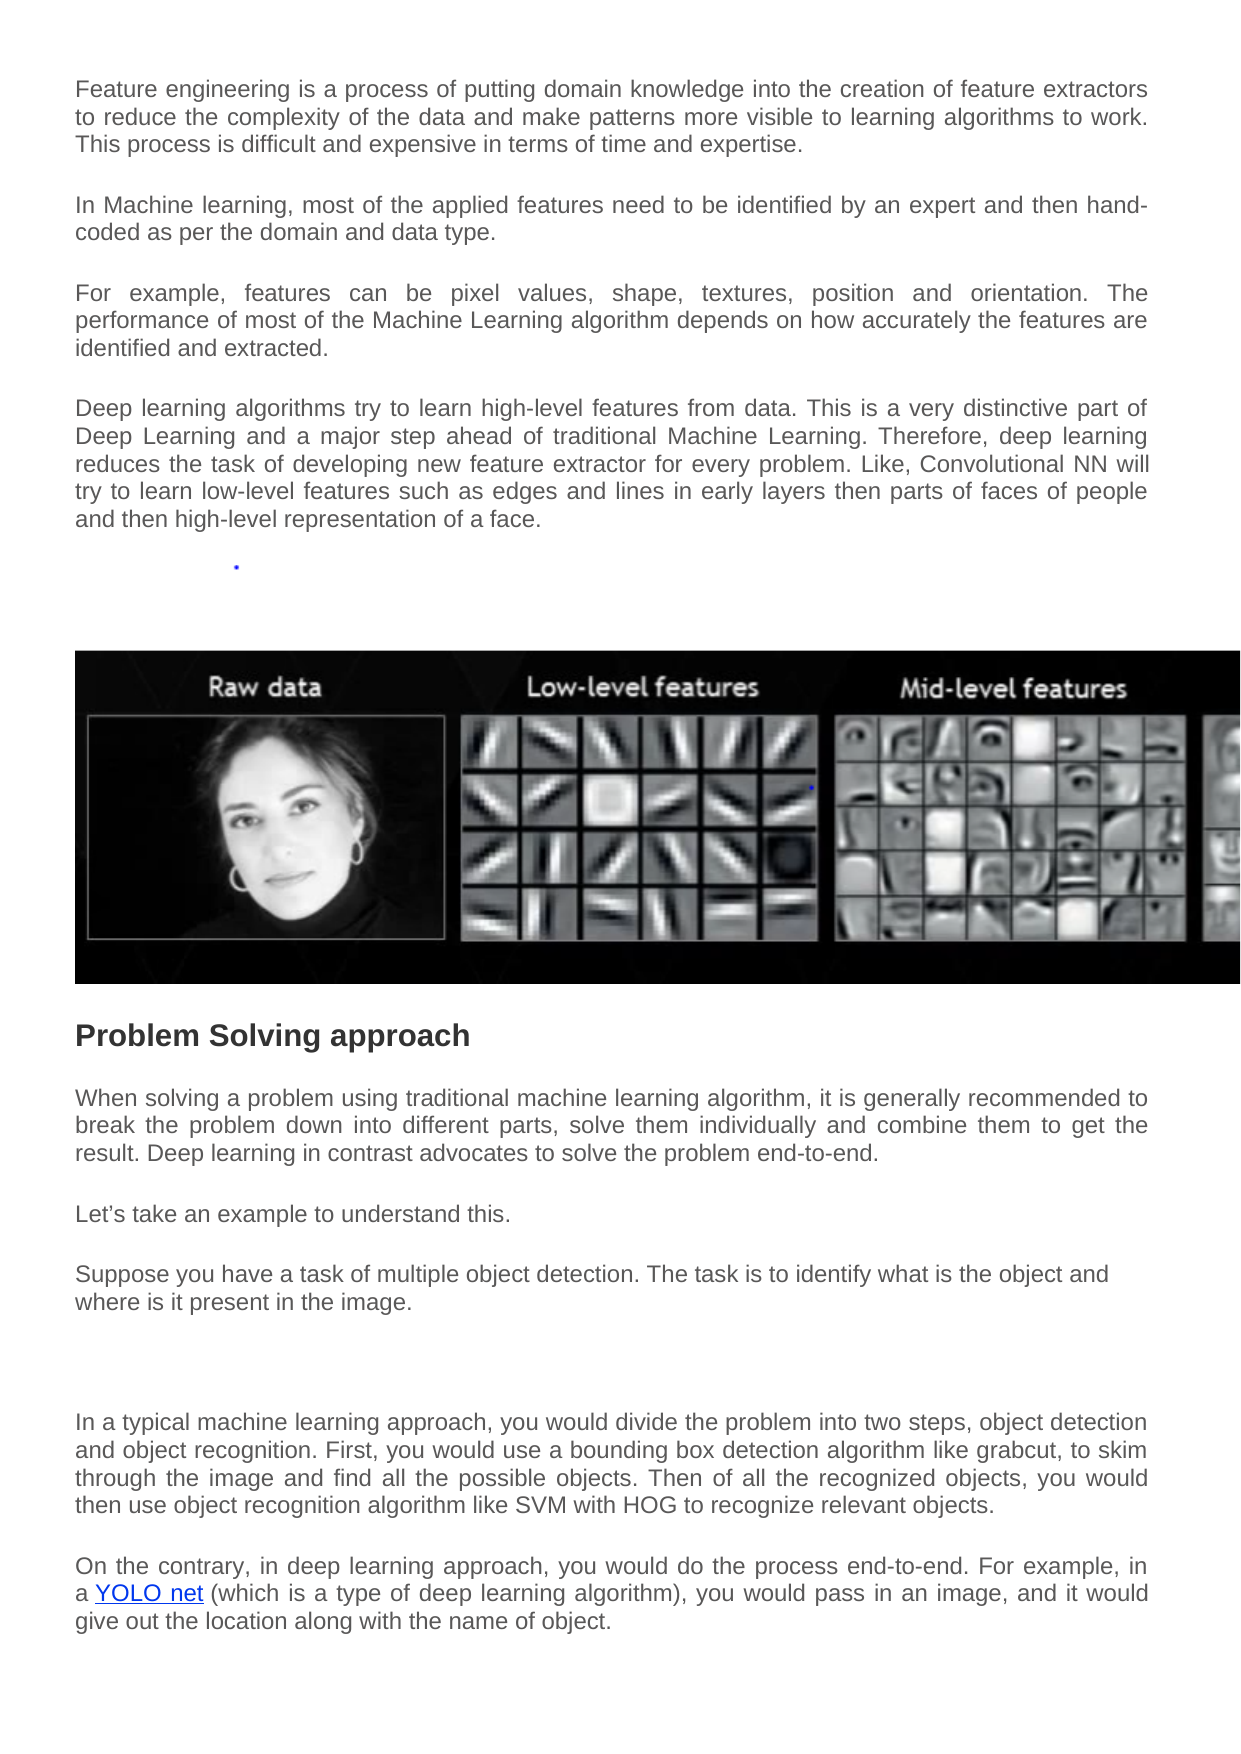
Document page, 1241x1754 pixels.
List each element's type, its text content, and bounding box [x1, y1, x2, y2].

text Problem Solving approach [75, 1017, 1150, 1053]
text Deep learning algorithms try to learn high-level features from data. This is a very distinctive part of Deep Learning and a major step ahead of traditional Machine Learning. Therefore, deep learning reduces the task of developing new feature extractor for every problem. Like, Convolutional NN will try to learn low-level features such as edges and lines in early layers then parts of faces of people and then high-level representation of a face. [75, 394, 1150, 532]
text For example, features can be pixel values, shape, textures, position and orientation. The performance of most of the Machine Learning algorithm depends on how accurately the features are identified and extracted. [75, 279, 1150, 361]
text Let’s take an example to understand this. [75, 1199, 1150, 1227]
text Suppose you have a task of multiple object detection. The task is to identify what is the object and where is it present in the image. [75, 1260, 1150, 1315]
picture [75, 565, 1241, 984]
text In Machine learning, most of the applied features need to be identified by an expert and then hand-coded as per the domain and data type. [75, 191, 1150, 246]
text In a typical machine learning approach, you would divide the problem into two steps, object detection and object recognition. First, you would use a bounding box detection algorithm like grabcut, to skim through the image and find all the possible objects. Then of all the recognized objects, you would then use object recognition algorithm like SVM with HOG to recognize relevant objects. [75, 1408, 1150, 1519]
text Feature engineering is a process of putting domain knowledge into the creation of feature extractors to reduce the complexity of the data and make patterns more visible to learning algorithms to work. This process is difficult and expensive in terms of time and expertise. [75, 75, 1150, 158]
text On the contrary, in deep learning approach, you would do the process end-to-end. For example, in a YOLO net (which is a type of deep learning algorithm), you would pass in an image, and it would give out the location along with the name of object. [75, 1552, 1150, 1634]
text When solving a problem using traditional machine learning algorithm, it is generally recommended to break the problem down into different parts, solve them individually and combine them to get the result. Deep learning in contrast advocates to solve the problem end-to-end. [75, 1084, 1150, 1167]
